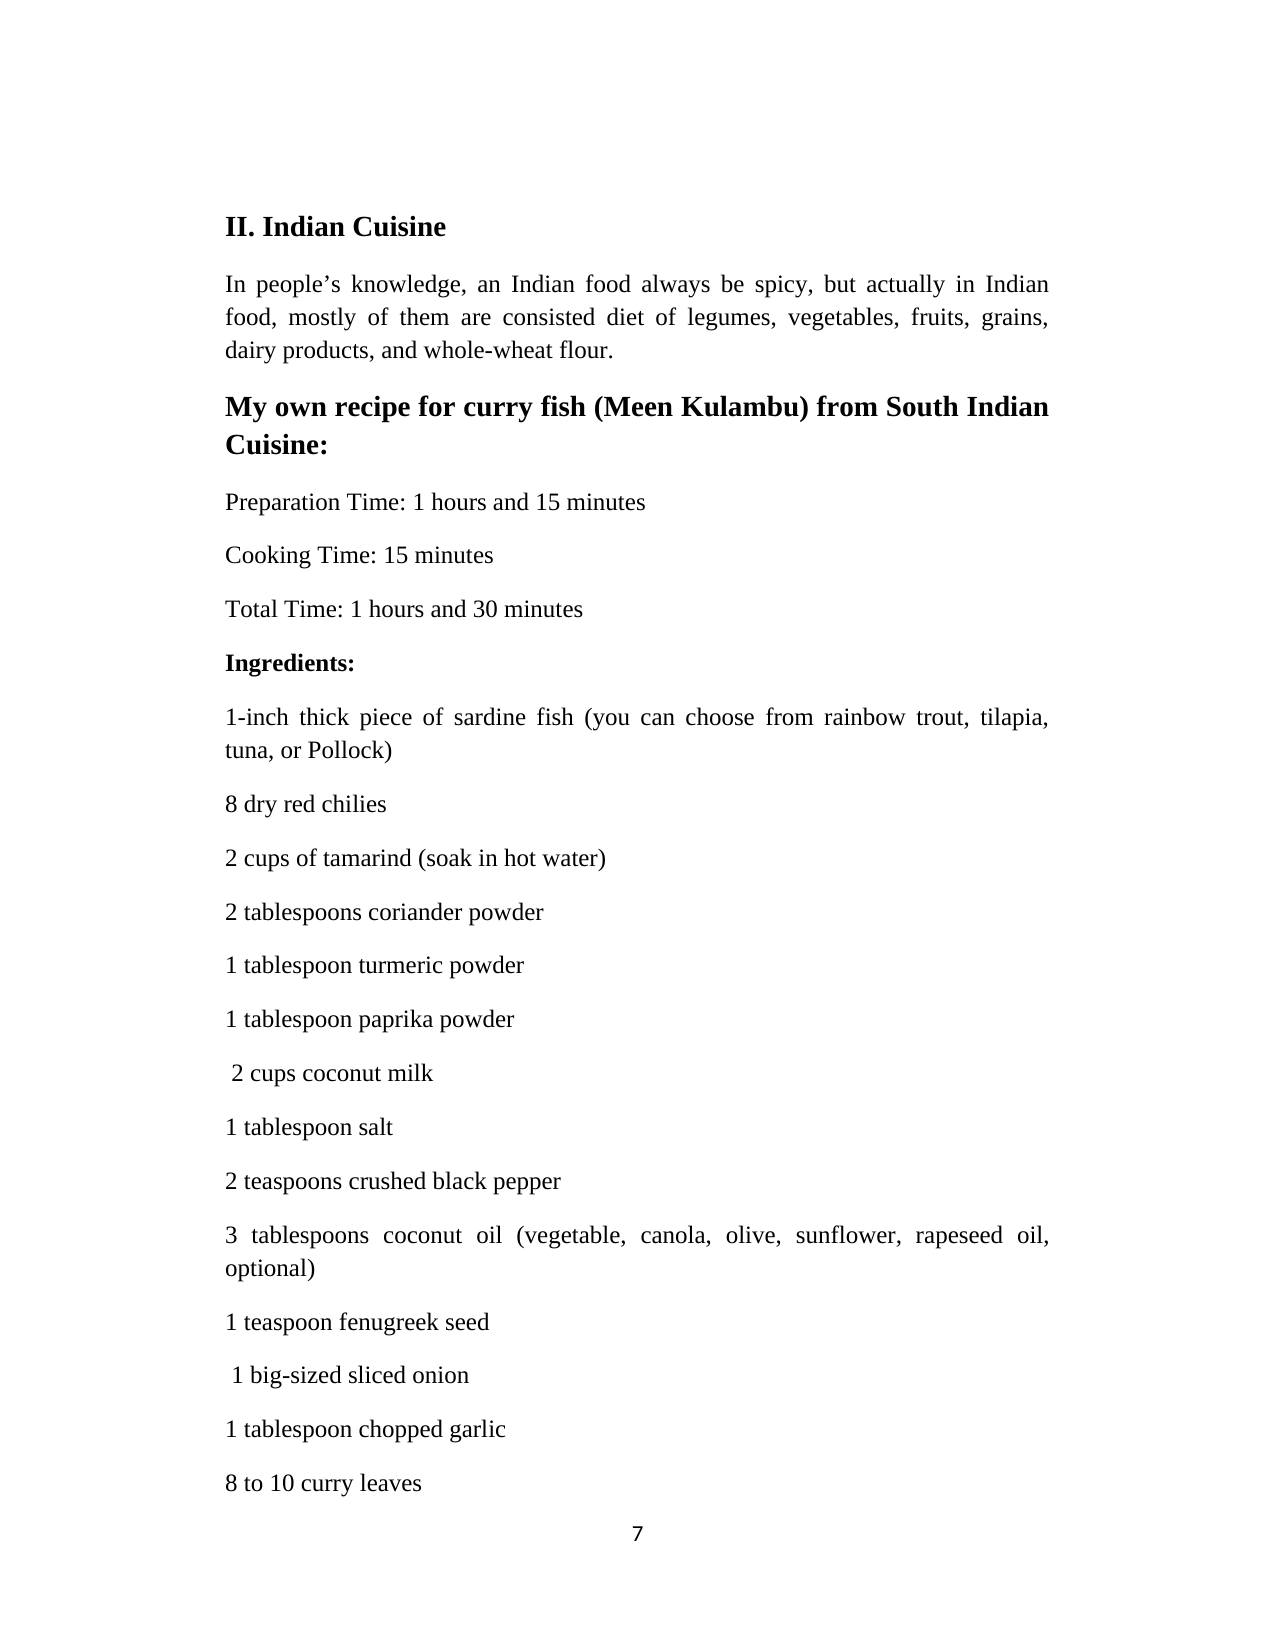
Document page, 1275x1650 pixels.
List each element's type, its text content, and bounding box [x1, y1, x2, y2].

text 3 tablespoons coconut oil (vegetable, canola, olive, sunflower, rapeseed oil, optional) [225, 1220, 1050, 1281]
text 2 cups coconut milk [225, 1058, 1050, 1087]
text 8 dry red chilies [225, 789, 1050, 818]
text Total Time: 1 hours and 30 minutes [225, 594, 1050, 623]
text 1 tablespoon salt [225, 1112, 1050, 1141]
text II. Indian Cuisine [225, 209, 1050, 243]
text Cooking Time: 15 minutes [225, 540, 1050, 569]
text 8 to 10 curry leaves [225, 1468, 1050, 1497]
text 1 tablespoon turmeric powder [225, 950, 1050, 979]
text 1 big-sized sliced onion [225, 1360, 1050, 1389]
text In people’s knowledge, an Indian food always be spicy, but actually in Indian food, mostly of them are consisted diet of legumes, vegetables, fruits, grains, dairy products, and whole-wheat flour. [225, 269, 1050, 363]
text 2 teaspoons crushed black pepper [225, 1166, 1050, 1194]
text My own recipe for curry fish (Meen Kulambu) from South Indian Cuisine: [225, 389, 1050, 461]
text 1 tablespoon chopped garlic [225, 1414, 1050, 1443]
text 1-inch thick piece of sardine fish (you can choose from rainbow trout, tilapia, tuna, or Pollock) [225, 702, 1050, 764]
text 1 tablespoon paprika powder [225, 1004, 1050, 1033]
text 2 cups of tamarind (soak in hot water) [225, 843, 1050, 871]
text Preparation Time: 1 hours and 15 minutes [225, 487, 1050, 515]
text 2 tablespoons coriander powder [225, 897, 1050, 925]
text 1 teaspoon fenugreek seed [225, 1307, 1050, 1335]
text Ingredients: [225, 648, 1050, 677]
